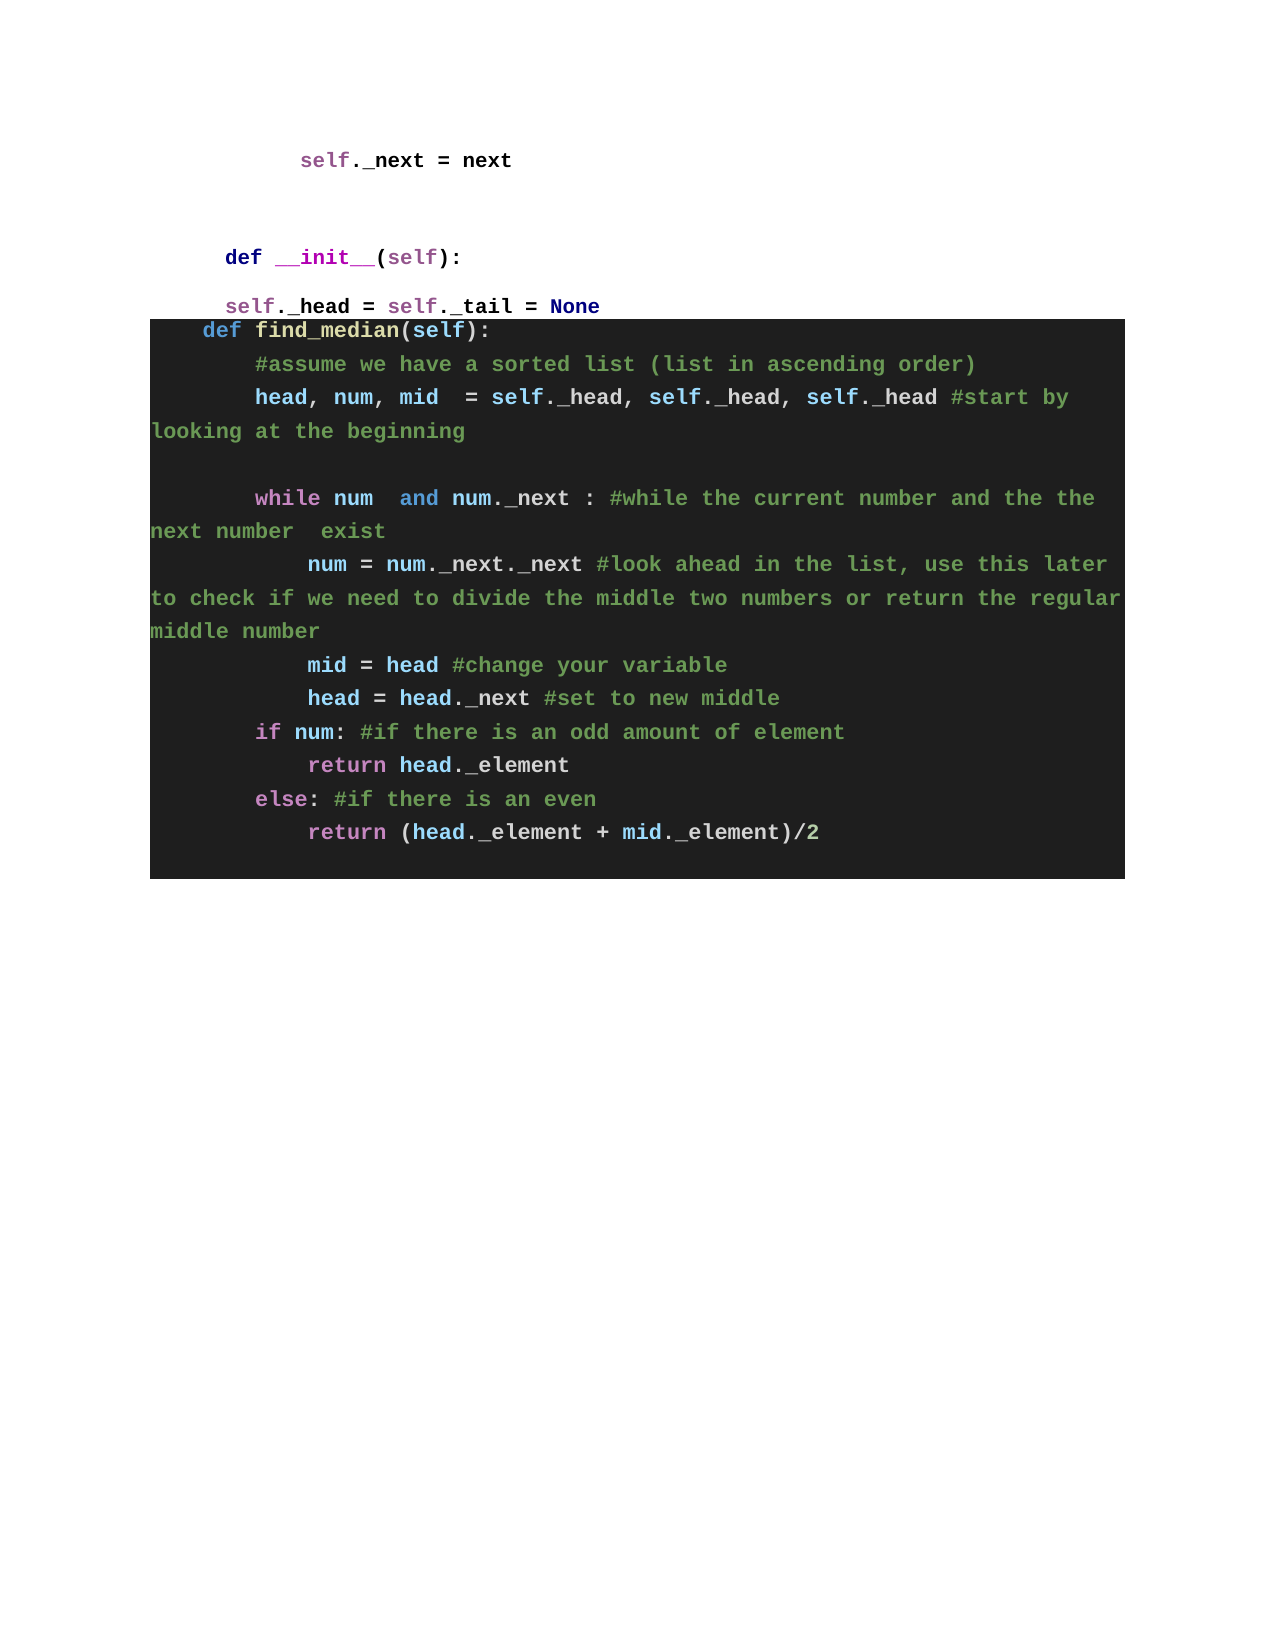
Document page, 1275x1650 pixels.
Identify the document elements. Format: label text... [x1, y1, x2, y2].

text self._next = next [150, 150, 1125, 174]
text def __init__(self): [150, 247, 1125, 271]
text num = num._next._next #look ahead in the list, use this later to check if we need to divide the middle two numbers or return the regular middle number [150, 554, 1125, 645]
text def find_median(self): [150, 319, 1125, 344]
text return (head._element + mid._element)/2 [150, 821, 1125, 846]
text self._head = self._tail = None [150, 296, 1125, 319]
text else: #if there is an even [150, 788, 1125, 812]
text #assume we have a sorted list (list in ascending order) [150, 353, 1125, 378]
text if num: #if there is an odd amount of element [150, 721, 1125, 746]
text head = head._next #set to new middle [150, 687, 1125, 712]
text mid = head #change your variable [150, 654, 1125, 679]
text head, num, mid = self._head, self._head, self._head #start by looking at the beginning [150, 386, 1125, 445]
text while num and num._next : #while the current number and the the next number exist [150, 487, 1125, 545]
text return head._element [150, 754, 1125, 779]
